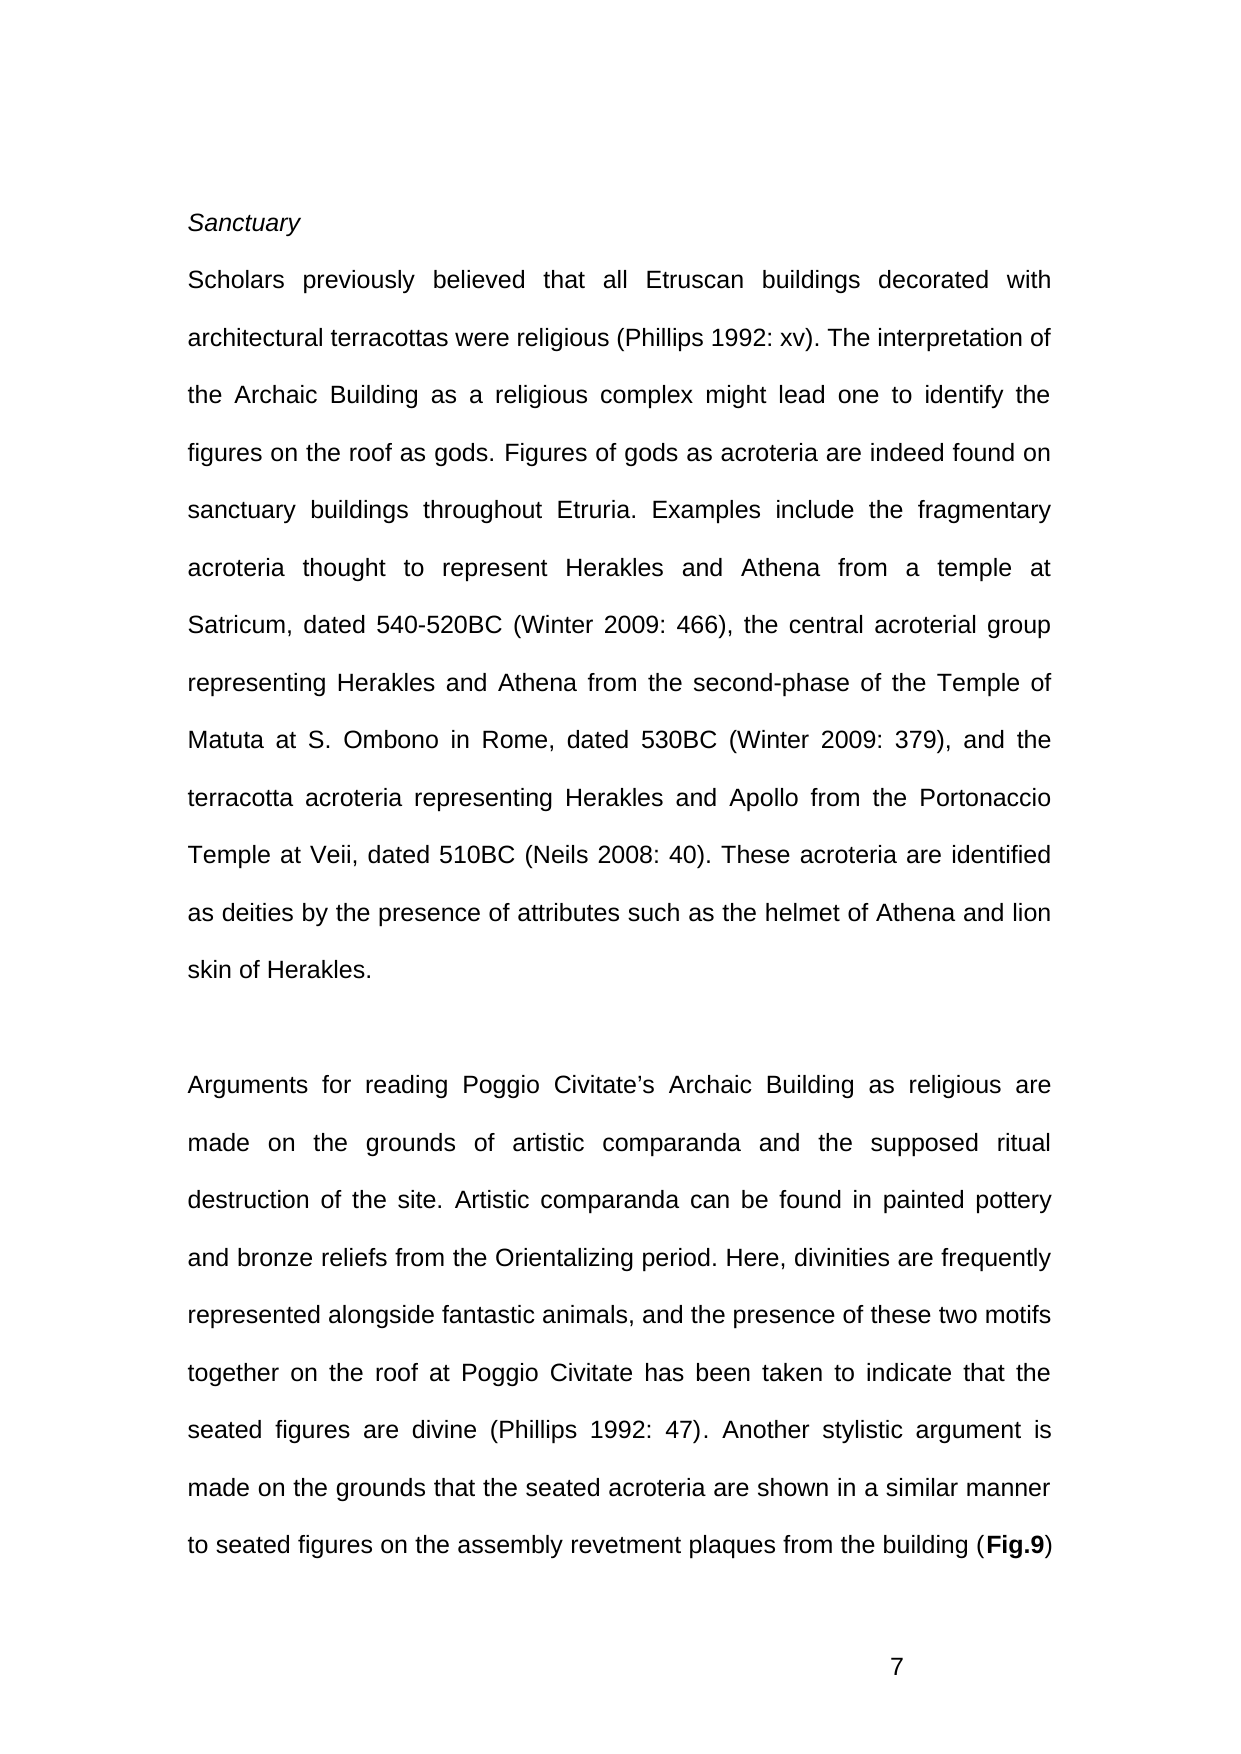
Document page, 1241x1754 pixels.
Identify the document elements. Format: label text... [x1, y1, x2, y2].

text Scholars previously believed that all Etruscan buildings decorated with architectural terracottas were religious (Phillips 1992: xv). The interpretation of the Archaic Building as a religious complex might lead one to identify the figures on the roof as gods. Figures of gods as acroteria are indeed found on sanctuary buildings throughout Etruria. Examples include the fragmentary acroteria thought to represent Herakles and Athena from a temple at Satricum, dated 540-520BC (Winter 2009: 466), the central acroterial group representing Herakles and Athena from the second-phase of the Temple of Matuta at S. Ombono in Rome, dated 530BC (Winter 2009: 379), and the terracotta acroteria representing Herakles and Apollo from the Portonaccio Temple at Veii, dated 510BC (Neils 2008: 40). These acroteria are identified as deities by the presence of attributes such as the helmet of Athena and lion skin of Herakles. [187, 265, 1053, 984]
text Sanctuary [187, 207, 1053, 236]
